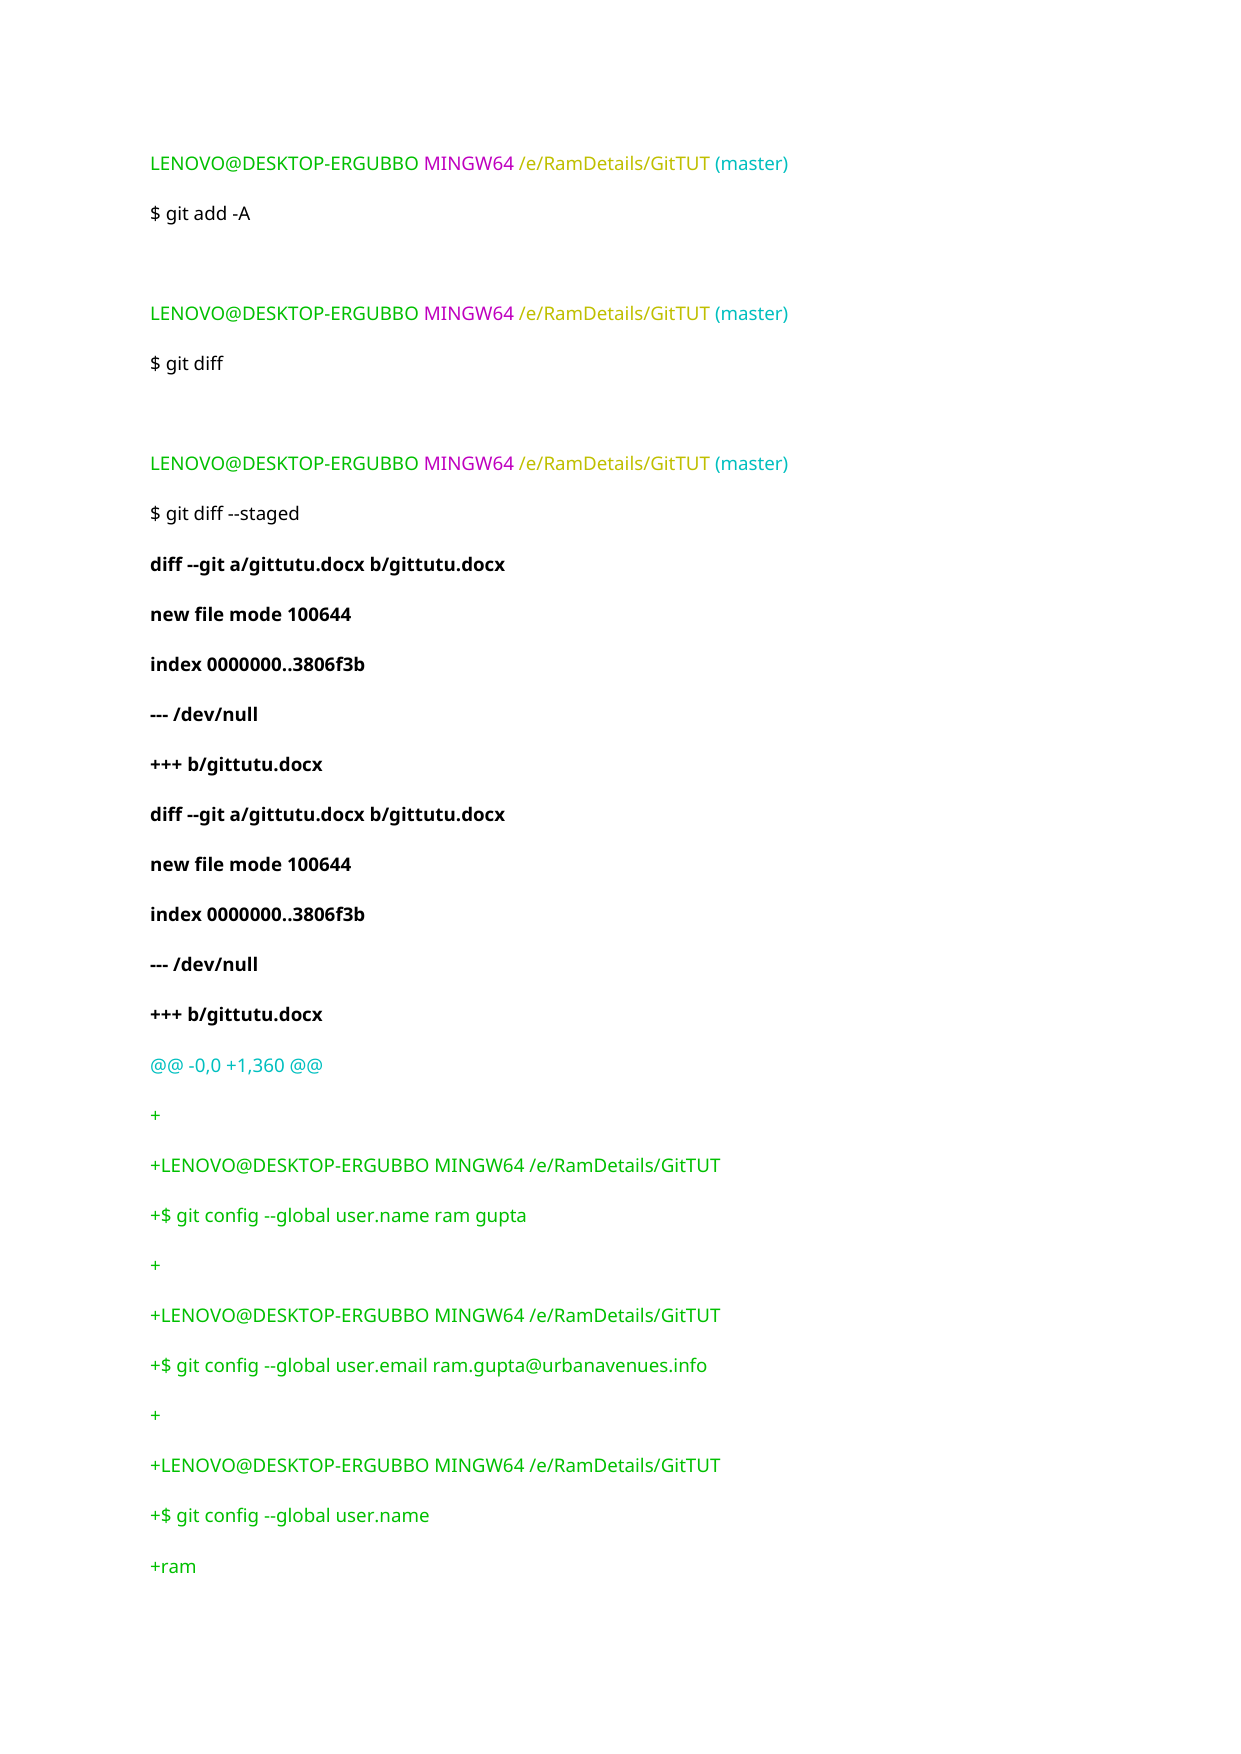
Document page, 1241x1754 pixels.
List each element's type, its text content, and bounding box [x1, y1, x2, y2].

text @@ -0,0 +1,360 @@ [150, 1052, 1090, 1077]
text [150, 1453, 1090, 1478]
text + [150, 1102, 1090, 1127]
text $ git diff [150, 350, 1090, 376]
text +++ b/gittutu.docx [150, 751, 1090, 777]
text +$ git config --global user.email ram.gupta@urbanavenues.info [150, 1352, 1090, 1378]
text +++ b/gittutu.docx [150, 1002, 1090, 1027]
text LENOVO@DESKTOP-ERGUBBO MINGW64 /e/RamDetails/GitTUT (master) [150, 300, 1090, 326]
text + [150, 1403, 1090, 1428]
text +ram [150, 1553, 1090, 1578]
text new file mode 100644 [150, 851, 1090, 877]
text index 0000000..3806f3b [150, 902, 1090, 927]
text + [150, 1252, 1090, 1278]
text $ git add -A [150, 200, 1090, 226]
text diff --git a/gittutu.docx b/gittutu.docx [150, 801, 1090, 827]
text new file mode 100644 [150, 601, 1090, 626]
text +$ git config --global user.name ram gupta [150, 1202, 1090, 1228]
text --- /dev/null [150, 701, 1090, 727]
text LENOVO@DESKTOP-ERGUBBO MINGW64 /e/RamDetails/GitTUT (master) [150, 150, 1090, 176]
text LENOVO@DESKTOP-ERGUBBO MINGW64 /e/RamDetails/GitTUT (master) [150, 451, 1090, 476]
text diff --git a/gittutu.docx b/gittutu.docx [150, 551, 1090, 576]
text index 0000000..3806f3b [150, 651, 1090, 677]
text +$ git config --global user.name [150, 1503, 1090, 1528]
text +LENOVO@DESKTOP-ERGUBBO MINGW64 /e/RamDetails/GitTUT [150, 1152, 1090, 1178]
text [150, 1302, 1090, 1328]
text --- /dev/null [150, 952, 1090, 977]
text $ git diff --staged [150, 501, 1090, 526]
